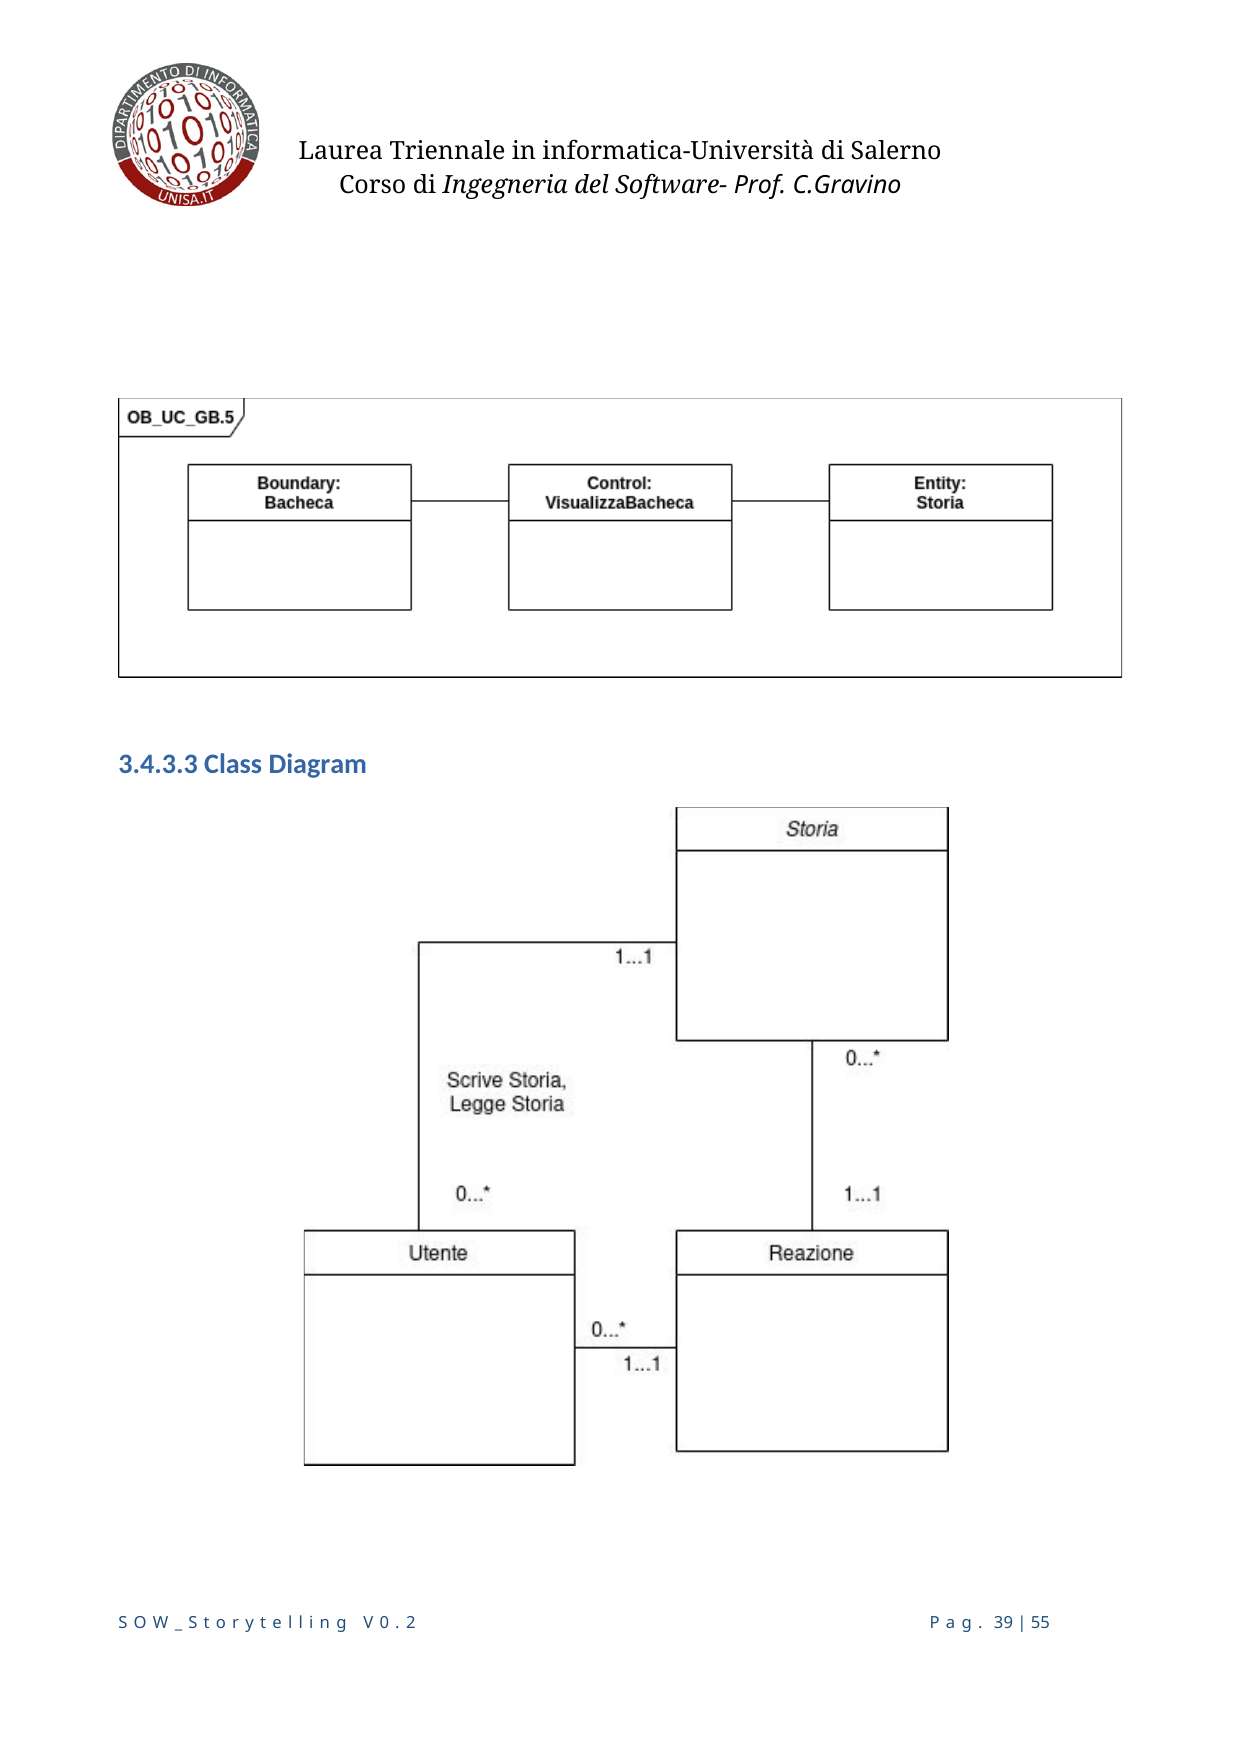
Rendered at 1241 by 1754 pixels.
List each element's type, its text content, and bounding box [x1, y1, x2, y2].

picture [112, 63, 260, 206]
subtitle 3.4.3.3 Class Diagram [118, 746, 1122, 780]
picture [118, 398, 1123, 678]
picture [303, 807, 949, 1466]
